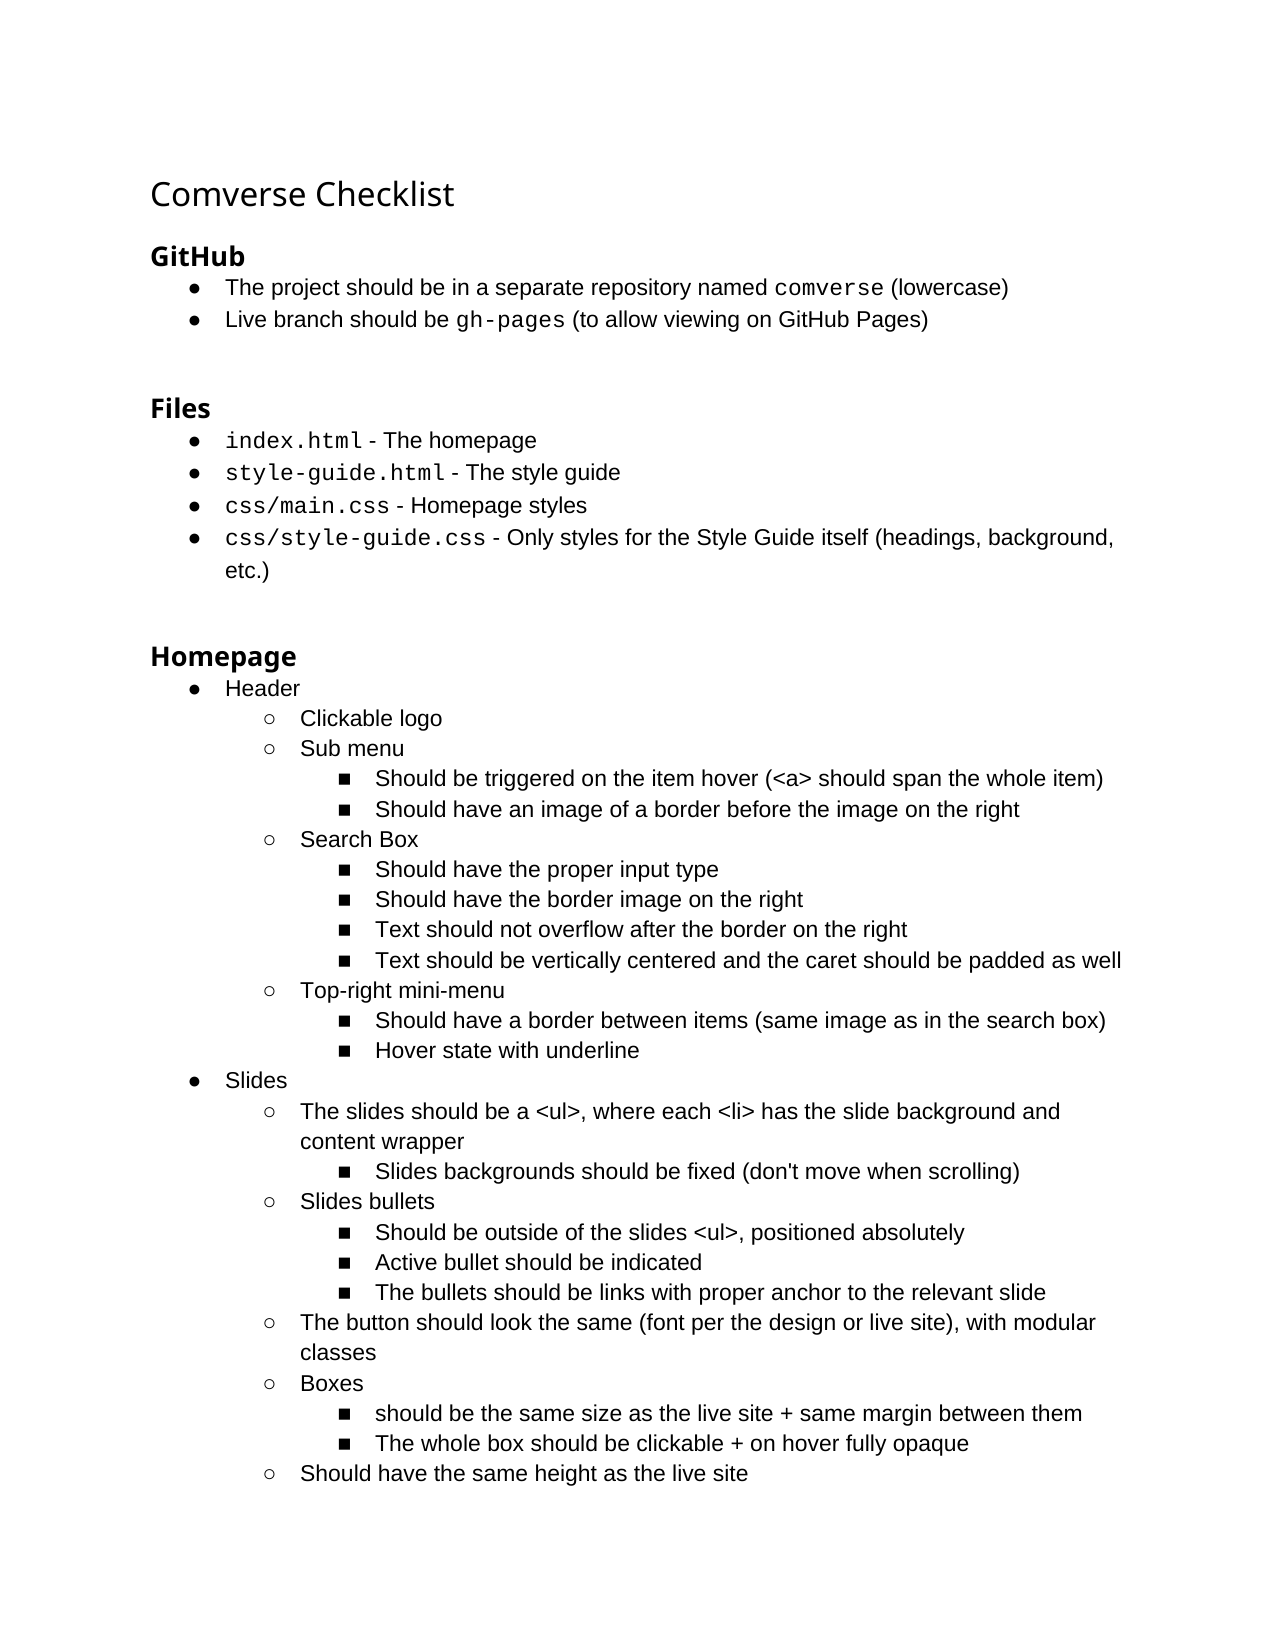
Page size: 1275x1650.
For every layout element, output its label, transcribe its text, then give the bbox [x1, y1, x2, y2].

list index.html - The homepage [187, 427, 1125, 455]
list should be the same size as the live site + same margin between them [337, 1400, 1125, 1426]
list Clickable logo [262, 705, 1125, 731]
subtitle Comverse Checklist [150, 171, 1125, 216]
list Live branch should be gh-pages (to allow viewing on GitHub Pages) [187, 306, 1125, 335]
list The bullets should be links with proper anchor to the relevant slide [337, 1279, 1125, 1305]
list Should have a border between items (same image as in the search box) [337, 1007, 1125, 1033]
list The whole box should be clickable + on hover fully opaque [337, 1430, 1125, 1456]
list style-guide.html - The style guide [187, 459, 1125, 488]
list Slides bullets [262, 1188, 1125, 1214]
list Top-right mini-menu [262, 977, 1125, 1003]
list Should have the same height as the live site [262, 1460, 1125, 1486]
list The project should be in a separate repository named comverse (lowercase) [187, 274, 1125, 302]
list Text should not overflow after the border on the right [337, 916, 1125, 943]
list Slides [187, 1067, 1125, 1094]
list Sub menu [262, 735, 1125, 761]
list Should have the proper input type [337, 856, 1125, 882]
list The slides should be a <ul>, where each <li> has the slide background and content wrapper [262, 1098, 1125, 1154]
list The button should look the same (font per the design or live site), with modular classes [262, 1309, 1125, 1366]
subtitle Files [150, 390, 1125, 427]
list Search Box [262, 826, 1125, 852]
list Should have the border image on the right [337, 886, 1125, 912]
subtitle GitHub [150, 237, 1125, 274]
list css/main.css - Homepage styles [187, 492, 1125, 520]
list css/style-guide.css - Only styles for the Style Guide itself (headings, background, etc.) [187, 524, 1125, 583]
list Should be triggered on the item hover (<a> should span the whole item) [337, 765, 1125, 792]
subtitle Homepage [150, 638, 1125, 675]
list Active bullet should be indicated [337, 1249, 1125, 1275]
list Slides backgrounds should be fixed (don't move when scrolling) [337, 1158, 1125, 1184]
list Text should be vertically centered and the caret should be padded as well [337, 947, 1125, 973]
list Should be outside of the slides <ul>, positioned absolutely [337, 1218, 1125, 1245]
list Header [187, 675, 1125, 701]
list Should have an image of a border before the image on the right [337, 796, 1125, 822]
list Boxes [262, 1369, 1125, 1396]
list Hover state with underline [337, 1037, 1125, 1063]
